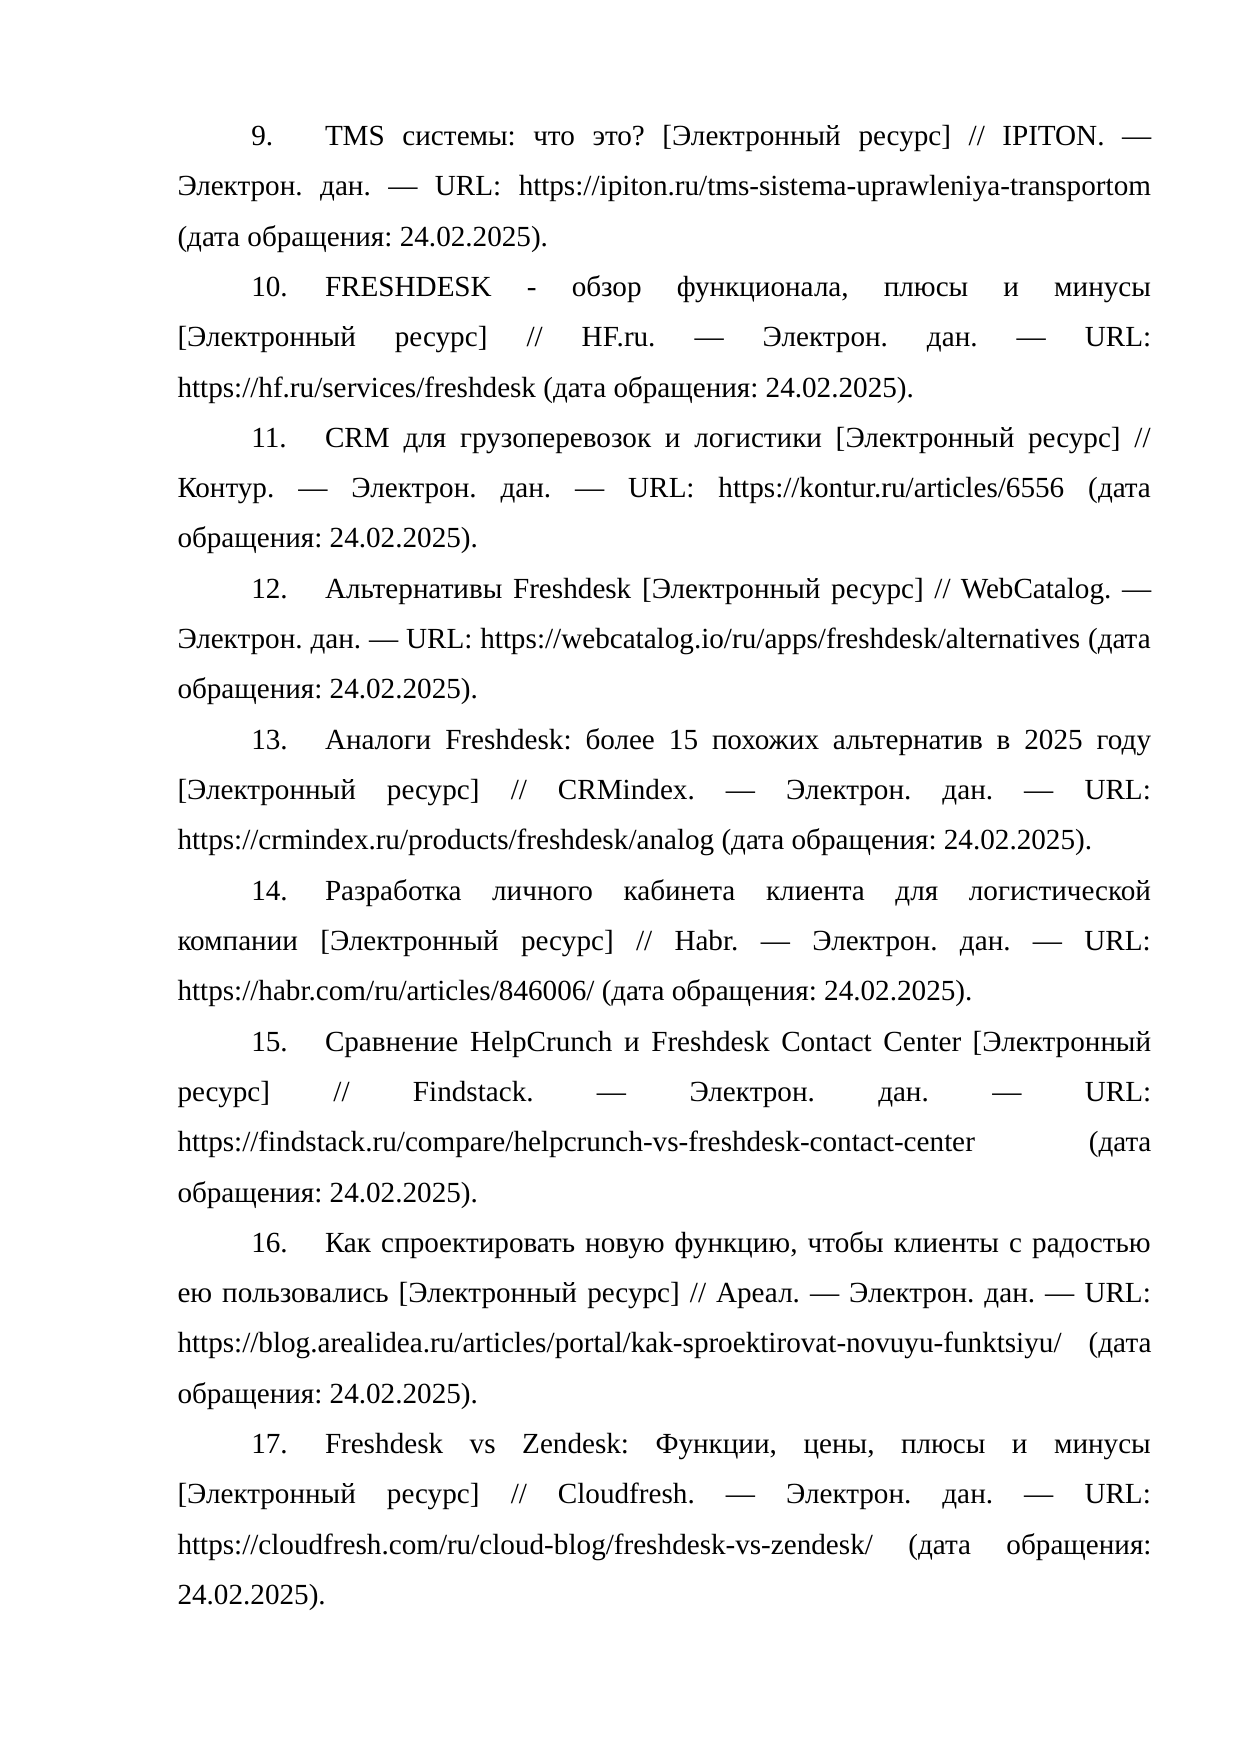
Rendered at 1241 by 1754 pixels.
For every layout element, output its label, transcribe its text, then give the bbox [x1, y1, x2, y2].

text 13. Аналоги Freshdesk: более 15 похожих альтернатив в 2025 году [Электронный ресурс] // CRMindex. — Электрон. дан. — URL: https://crmindex.ru/products/freshdesk/analog (дата обращения: 24.02.2025). [177, 722, 1152, 856]
text 9. TMS системы: что это? [Электронный ресурс] // IPITON. — Электрон. дан. — URL: https://ipiton.ru/tms-sistema-uprawleniya-transportom (дата обращения: 24.02.2025). [177, 118, 1152, 252]
text 17. Freshdesk vs Zendesk: Функции, цены, плюсы и минусы [Электронный ресурс] // Cloudfresh. — Электрон. дан. — URL: https://cloudfresh.com/ru/cloud-blog/freshdesk-vs-zendesk/ (дата обращения: 24.02.2025). [177, 1426, 1152, 1611]
text 16. Как спроектировать новую функцию, чтобы клиенты с радостью ею пользовались [Электронный ресурс] // Ареал. — Электрон. дан. — URL: https://blog.arealidea.ru/articles/portal/kak-sproektirovat-novuyu-funktsiyu/ (дата обращения: 24.02.2025). [177, 1225, 1152, 1409]
text 12. Альтернативы Freshdesk [Электронный ресурс] // WebCatalog. — Электрон. дан. — URL: https://webcatalog.io/ru/apps/freshdesk/alternatives (дата обращения: 24.02.2025). [177, 571, 1152, 705]
text 14. Разработка личного кабинета клиента для логистической компании [Электронный ресурс] // Habr. — Электрон. дан. — URL: https://habr.com/ru/articles/846006/ (дата обращения: 24.02.2025). [177, 873, 1152, 1007]
text 10. FRESHDESK - обзор функционала, плюсы и минусы [Электронный ресурс] // HF.ru. — Электрон. дан. — URL: https://hf.ru/services/freshdesk (дата обращения: 24.02.2025). [177, 269, 1152, 403]
text 11. CRM для грузоперевозок и логистики [Электронный ресурс] // Контур. — Электрон. дан. — URL: https://kontur.ru/articles/6556 (дата обращения: 24.02.2025). [177, 420, 1152, 554]
text 15. Сравнение HelpCrunch и Freshdesk Contact Center [Электронный ресурс] // Findstack. — Электрон. дан. — URL: https://findstack.ru/compare/helpcrunch-vs-freshdesk-contact-center (дата обращения: 24.02.2025). [177, 1024, 1152, 1208]
